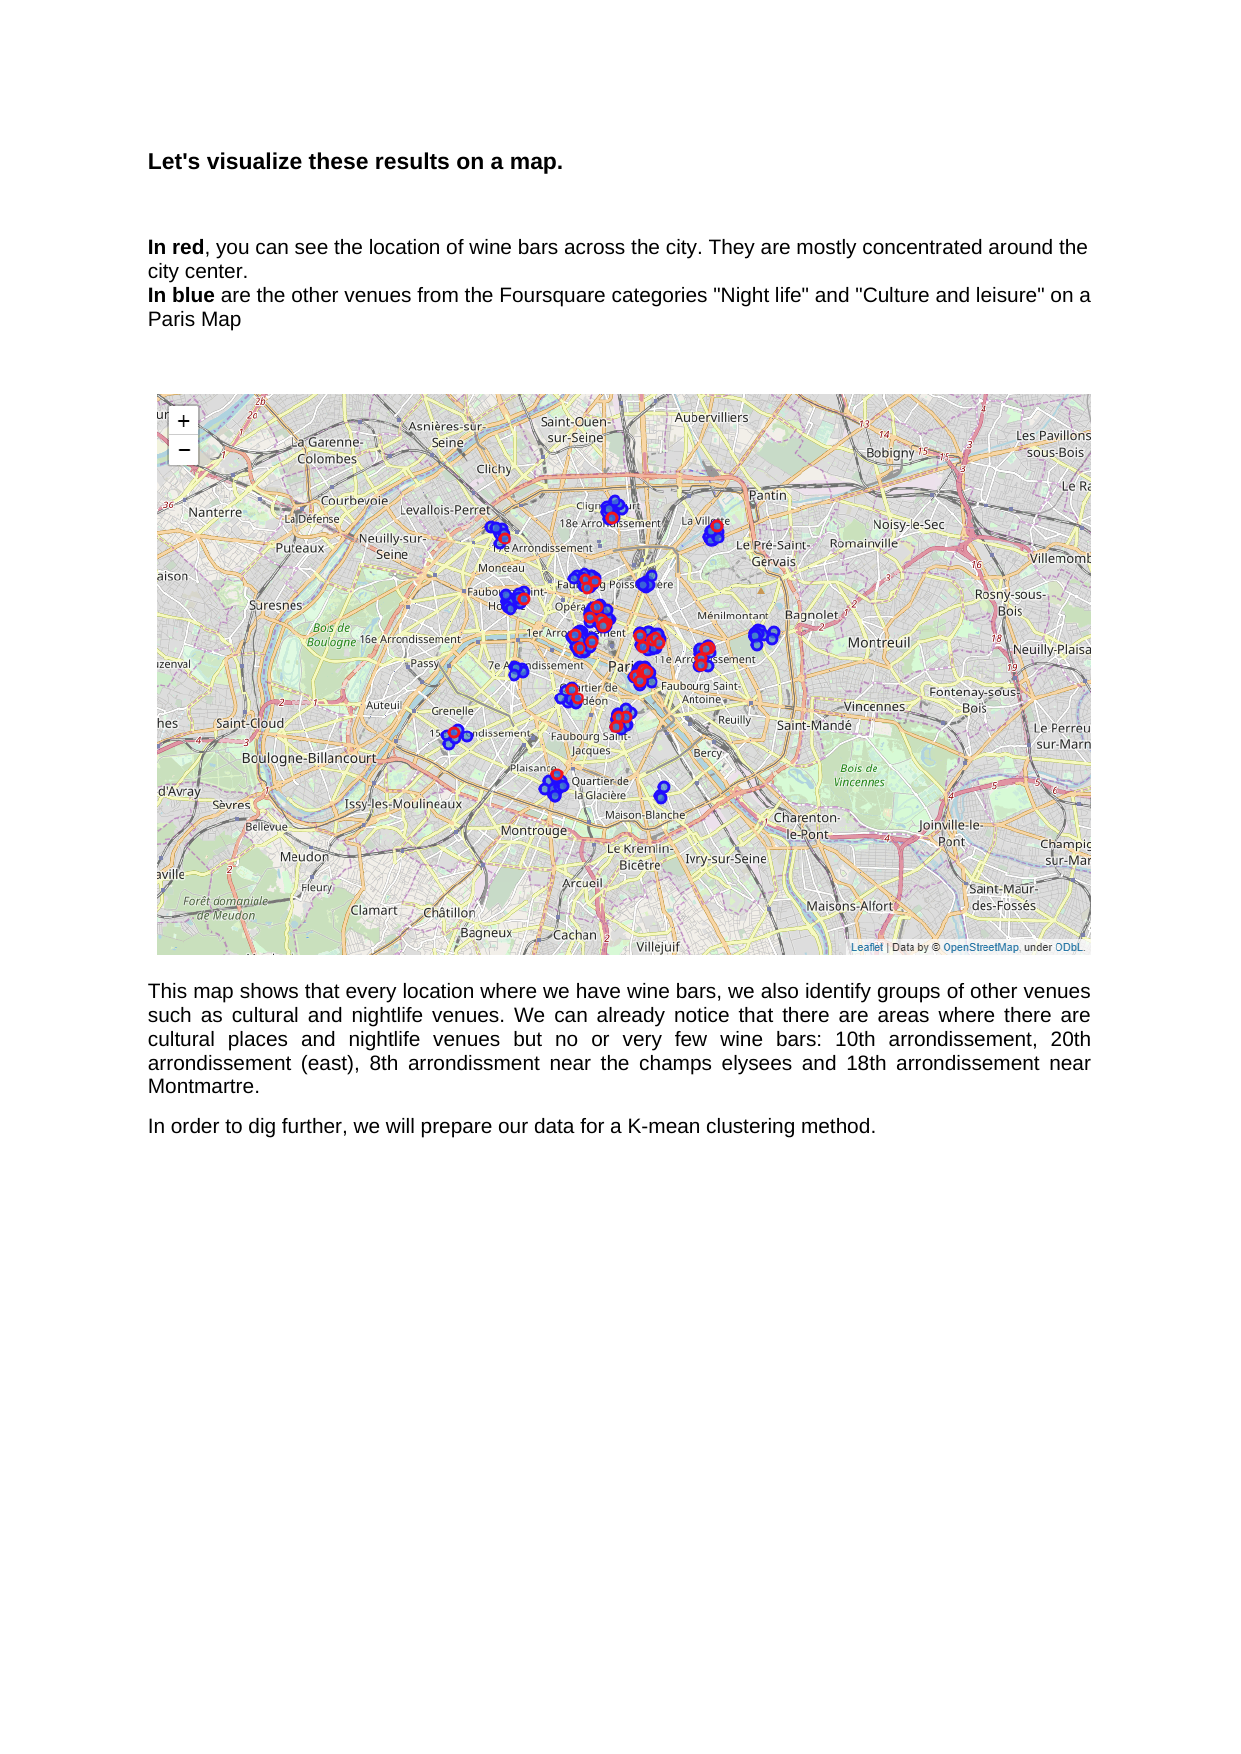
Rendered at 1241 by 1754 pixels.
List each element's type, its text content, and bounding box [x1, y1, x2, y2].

text In red, you can see the location of wine bars across the city. They are mostly concentrated around the city center. In blue are the other venues from the Foursquare categories "Night life" and "Culture and leisure" on a Paris Map [148, 235, 1093, 331]
picture [147, 391, 1093, 960]
subtitle Let's visualize these results on a map. [148, 148, 1093, 208]
text This map shows that every location where we have wine bars, we also identify groups of other venues such as cultural and nightlife venues. We can already notice that there are areas where there are cultural places and nightlife venues but no or very few wine bars: 10th arrondissement, 20th arrondissement (east), 8th arrondissment near the champs elysees and 18th arrondissement near Montmartre. [148, 978, 1093, 1098]
text In order to dig further, we will prepare our data for a K-mean clustering method. [148, 1114, 1093, 1138]
